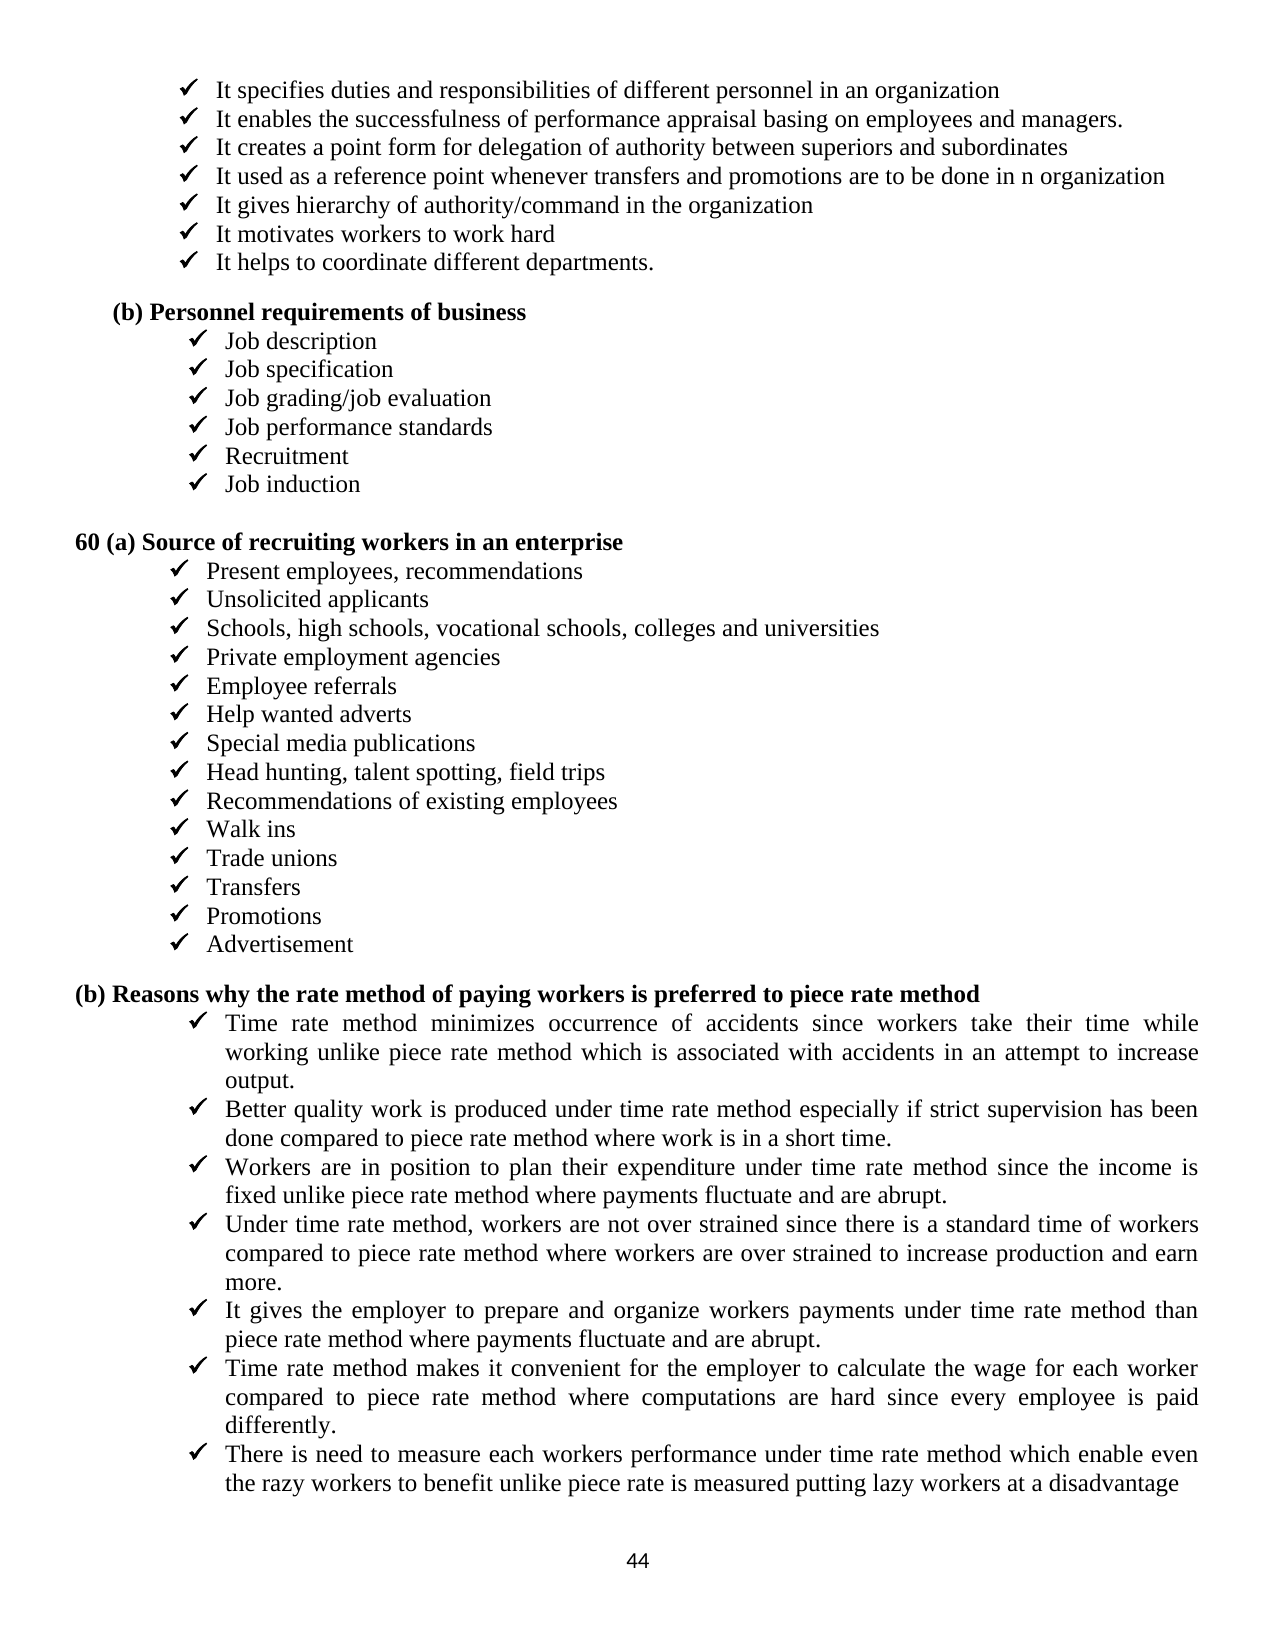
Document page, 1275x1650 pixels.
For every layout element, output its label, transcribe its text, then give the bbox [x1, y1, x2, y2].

list Private employment agencies [169, 642, 1200, 671]
list It gives hierarchy of authority/command in the organization [178, 190, 1200, 219]
list Promotions [169, 901, 1200, 929]
list It motivates workers to work hard [178, 219, 1200, 247]
list It used as a reference point whenever transfers and promotions are to be done in n organization [178, 161, 1200, 190]
list It specifies duties and responsibilities of different personnel in an organization [178, 75, 1200, 104]
list Recommendations of existing employees [169, 786, 1200, 814]
list Time rate method minimizes occurrence of accidents since workers take their time while working unlike piece rate method which is associated with accidents in an attempt to increase output. [187, 1008, 1200, 1094]
text (b) Personnel requirements of business [75, 297, 1200, 326]
text 60 (a) Source of recruiting workers in an enterprise [75, 527, 1200, 556]
list Head hunting, talent spotting, field trips [169, 757, 1200, 786]
list It creates a point form for delegation of authority between superiors and subordinates [178, 132, 1200, 161]
list Trade unions [169, 843, 1200, 872]
list Under time rate method, workers are not over strained since there is a standard time of workers compared to piece rate method where workers are over strained to increase production and earn more. [187, 1209, 1200, 1295]
text (b) Reasons why the rate method of paying workers is preferred to piece rate method [75, 979, 1200, 1008]
list Better quality work is produced under time rate method especially if strict supervision has been done compared to piece rate method where work is in a short time. [187, 1094, 1200, 1152]
list Workers are in position to plan their expenditure under time rate method since the income is fixed unlike piece rate method where payments fluctuate and are abrupt. [187, 1152, 1200, 1209]
list Special media publications [169, 728, 1200, 757]
list Transfers [169, 872, 1200, 901]
list It gives the employer to prepare and organize workers payments under time rate method than piece rate method where payments fluctuate and are abrupt. [187, 1295, 1200, 1353]
list Walk ins [169, 814, 1200, 843]
list It enables the successfulness of performance appraisal basing on employees and managers. [178, 104, 1200, 132]
list Employee referrals [169, 671, 1200, 699]
list Help wanted adverts [169, 699, 1200, 728]
list Job description [187, 326, 1200, 354]
list Job performance standards [187, 412, 1200, 441]
list Present employees, recommendations [169, 556, 1200, 584]
list Schools, high schools, vocational schools, colleges and universities [169, 613, 1200, 642]
list Advertisement [169, 929, 1200, 958]
list Recruitment [187, 441, 1200, 469]
list Job induction [187, 469, 1200, 498]
list Unsolicited applicants [169, 584, 1200, 613]
list It helps to coordinate different departments. [178, 247, 1200, 276]
list Time rate method makes it convenient for the employer to calculate the wage for each worker compared to piece rate method where computations are hard since every employee is paid differently. [187, 1353, 1200, 1439]
list Job grading/job evaluation [187, 383, 1200, 412]
list Job specification [187, 354, 1200, 383]
list There is need to measure each workers performance under time rate method which enable even the razy workers to benefit unlike piece rate is measured putting lazy workers at a disadvantage [187, 1439, 1200, 1497]
